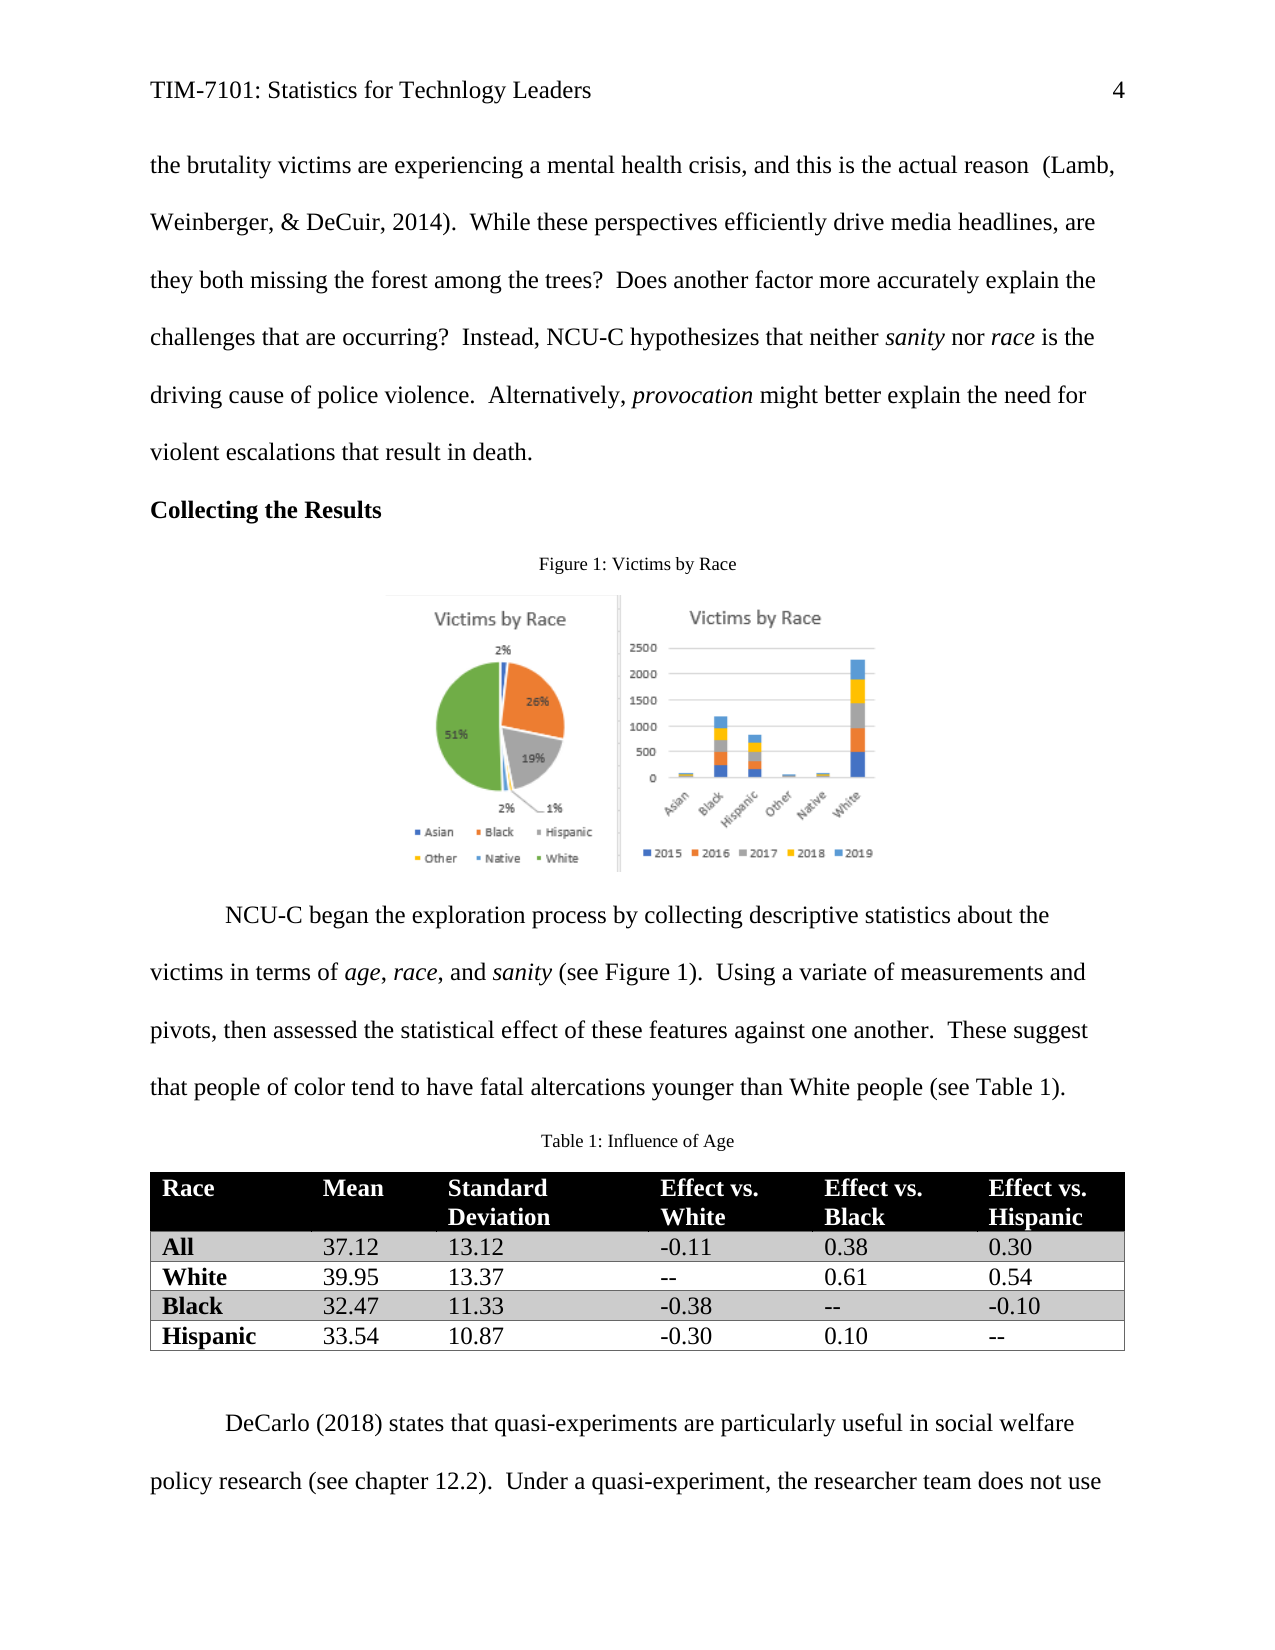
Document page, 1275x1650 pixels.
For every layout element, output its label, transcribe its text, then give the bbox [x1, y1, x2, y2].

table_cell 11.33 [436, 1291, 649, 1320]
table_cell 0.54 [977, 1262, 1124, 1290]
table_header Standard Deviation [437, 1173, 648, 1231]
table_cell -- [813, 1291, 977, 1320]
table_cell 32.47 [311, 1291, 436, 1320]
subtitle Collecting the Results [150, 495, 1125, 524]
table_header Effect vs. Hispanic [978, 1173, 1124, 1231]
picture [385, 595, 890, 872]
text Table 1: Influence of Age [150, 1130, 1125, 1151]
table_cell -0.30 [649, 1321, 813, 1350]
table_cell 13.12 [436, 1232, 649, 1261]
table_cell -- [649, 1262, 813, 1290]
table_header Race [151, 1173, 311, 1231]
table_cell Black [151, 1291, 311, 1320]
table_cell 37.12 [311, 1232, 436, 1261]
table_cell 13.37 [436, 1262, 649, 1290]
table_header Effect vs. White [649, 1173, 812, 1231]
table_cell -0.38 [649, 1291, 813, 1320]
table_cell 33.54 [311, 1321, 436, 1350]
table_cell All [151, 1232, 311, 1261]
table_header Effect vs. Black [813, 1173, 977, 1231]
table_cell -- [977, 1321, 1124, 1350]
table_cell Hispanic [151, 1321, 311, 1350]
table_cell -0.11 [649, 1232, 813, 1261]
table_cell 0.61 [813, 1262, 977, 1290]
table_cell 39.95 [311, 1262, 436, 1290]
table_cell 0.10 [813, 1321, 977, 1350]
table_cell 0.30 [977, 1232, 1124, 1261]
table_cell 0.38 [813, 1232, 977, 1261]
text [150, 1408, 1125, 1495]
text NCU-C began the exploration process by collecting descriptive statistics about the victims in terms of age, race, and sanity (see Figure 1). Using a variate of measurements and pivots, then assessed the statistical effect of these features against one another. These suggest that people of color tend to have fatal altercations younger than White people (see Table 1). [150, 900, 1125, 1101]
text Figure 1: Victims by Race [150, 552, 1125, 574]
table_cell 10.87 [436, 1321, 649, 1350]
table_cell White [151, 1262, 311, 1290]
table_header Mean [312, 1173, 436, 1231]
table_cell -0.10 [977, 1291, 1124, 1320]
